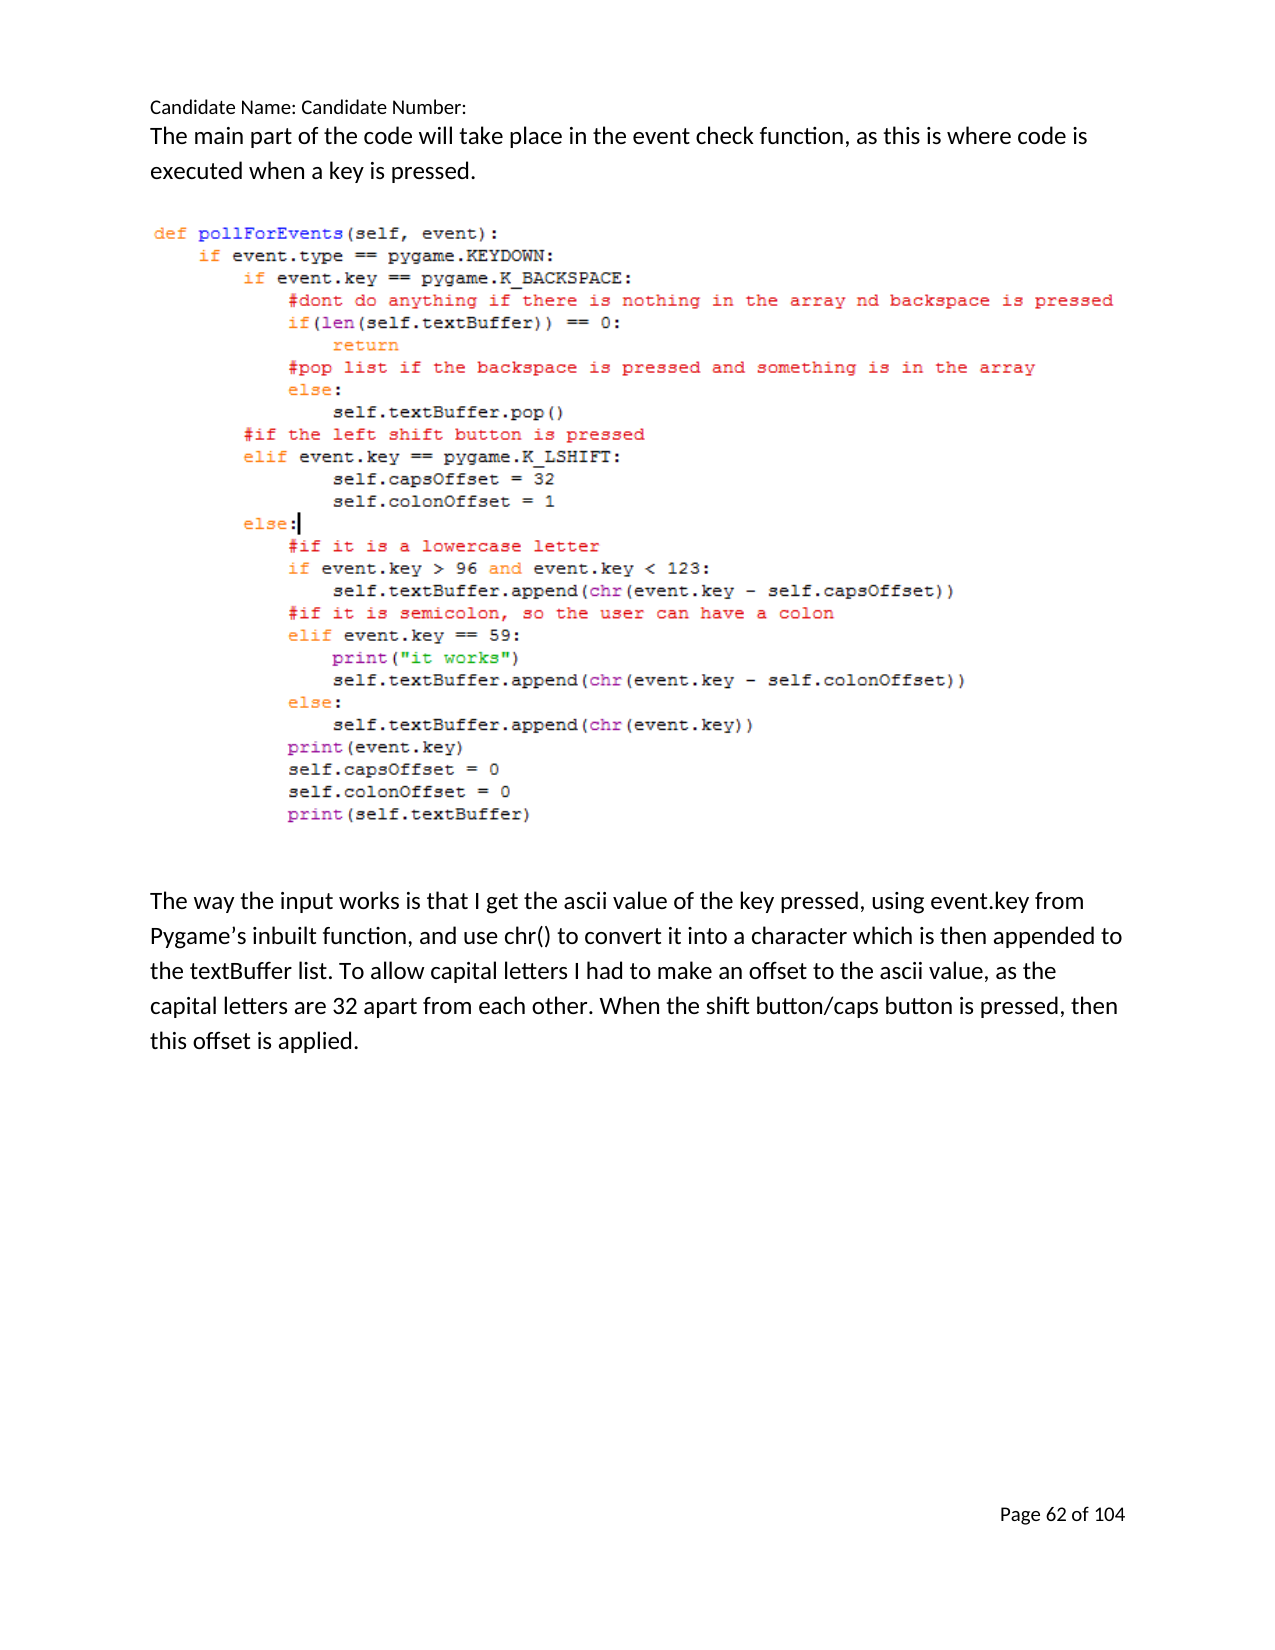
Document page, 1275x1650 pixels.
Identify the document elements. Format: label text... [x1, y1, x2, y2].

text The main part of the code will take place in the event check function, as this is where code is executed when a key is pressed. [150, 120, 1125, 186]
picture [150, 218, 1122, 825]
